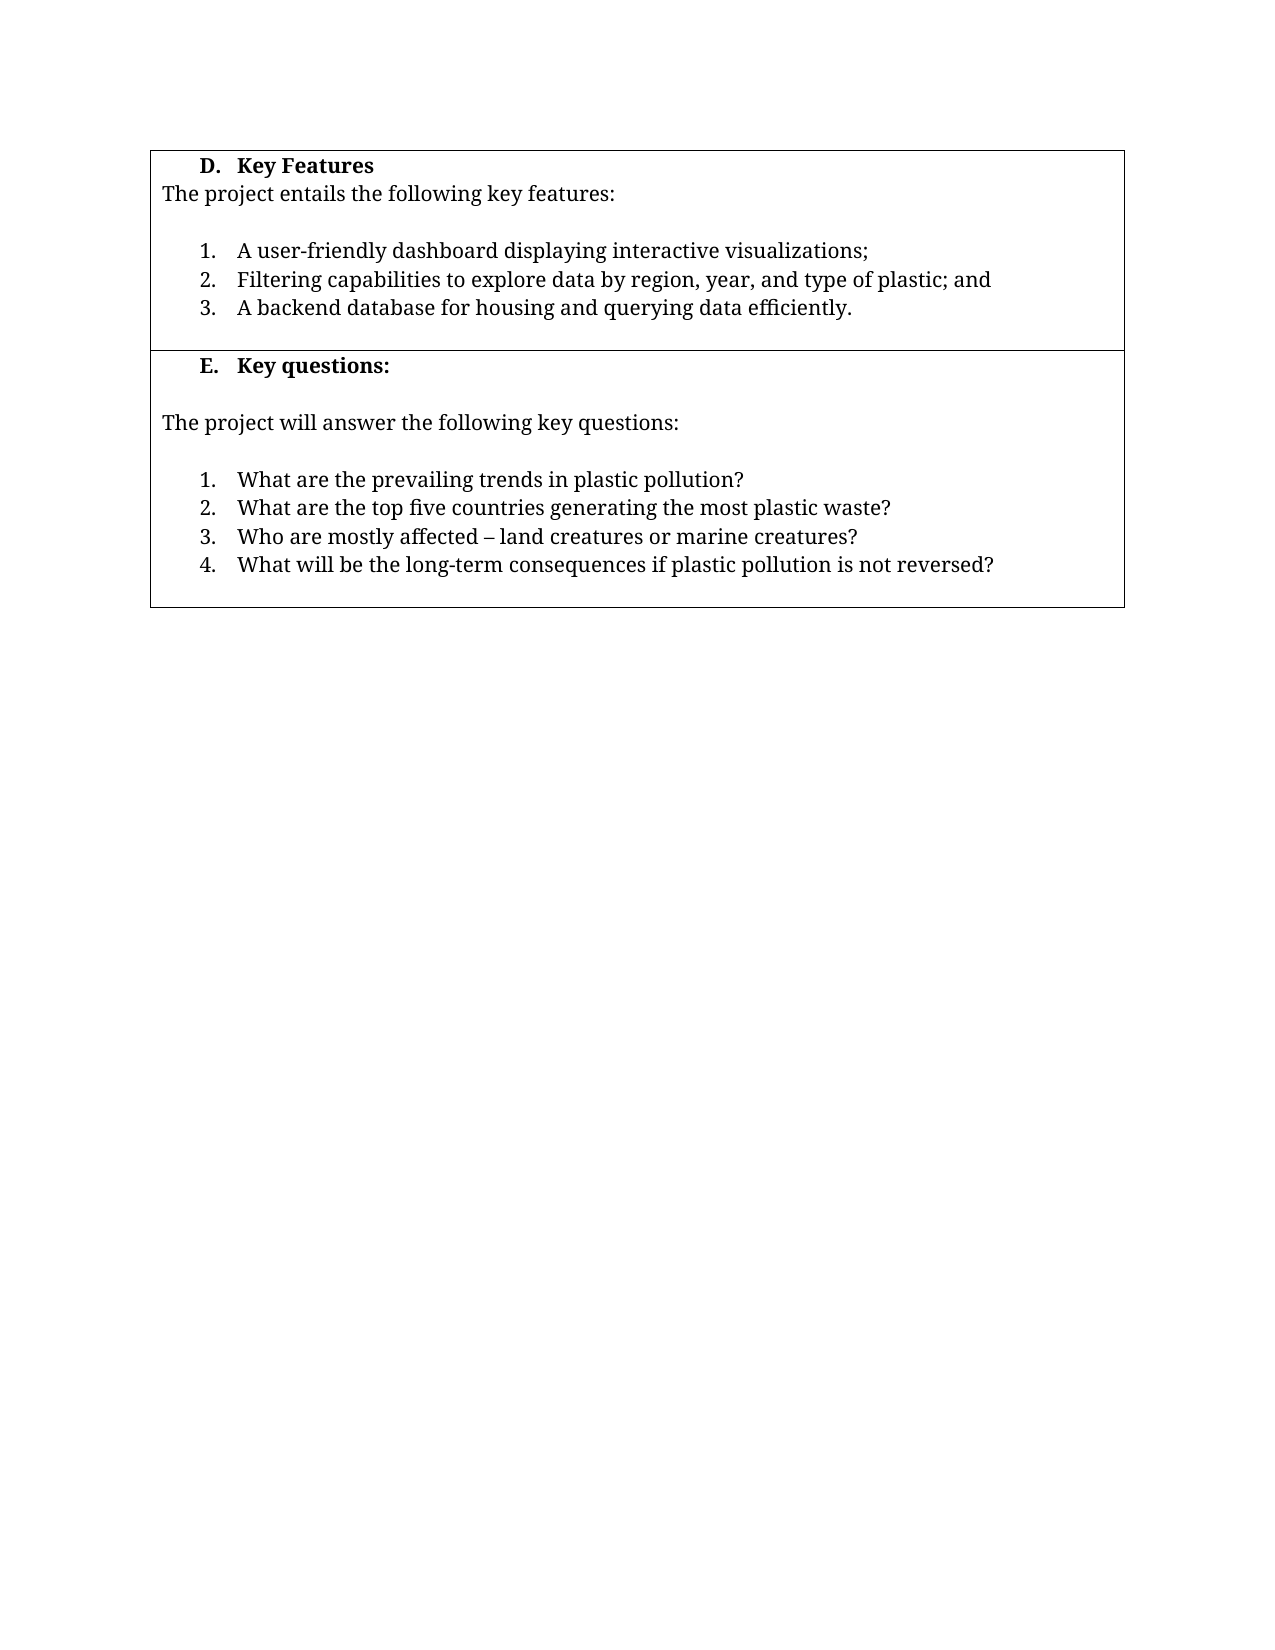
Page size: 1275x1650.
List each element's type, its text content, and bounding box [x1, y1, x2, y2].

table_cell Key questions: The project will answer the following key questions: What are the prevailing trends in plastic pollution? What are the top five countries generating the most plastic waste? Who are mostly affected – land creatures or marine creatures? What will be the long-term consequences if plastic pollution is not reversed? [151, 351, 1124, 607]
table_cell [151, 151, 1124, 350]
